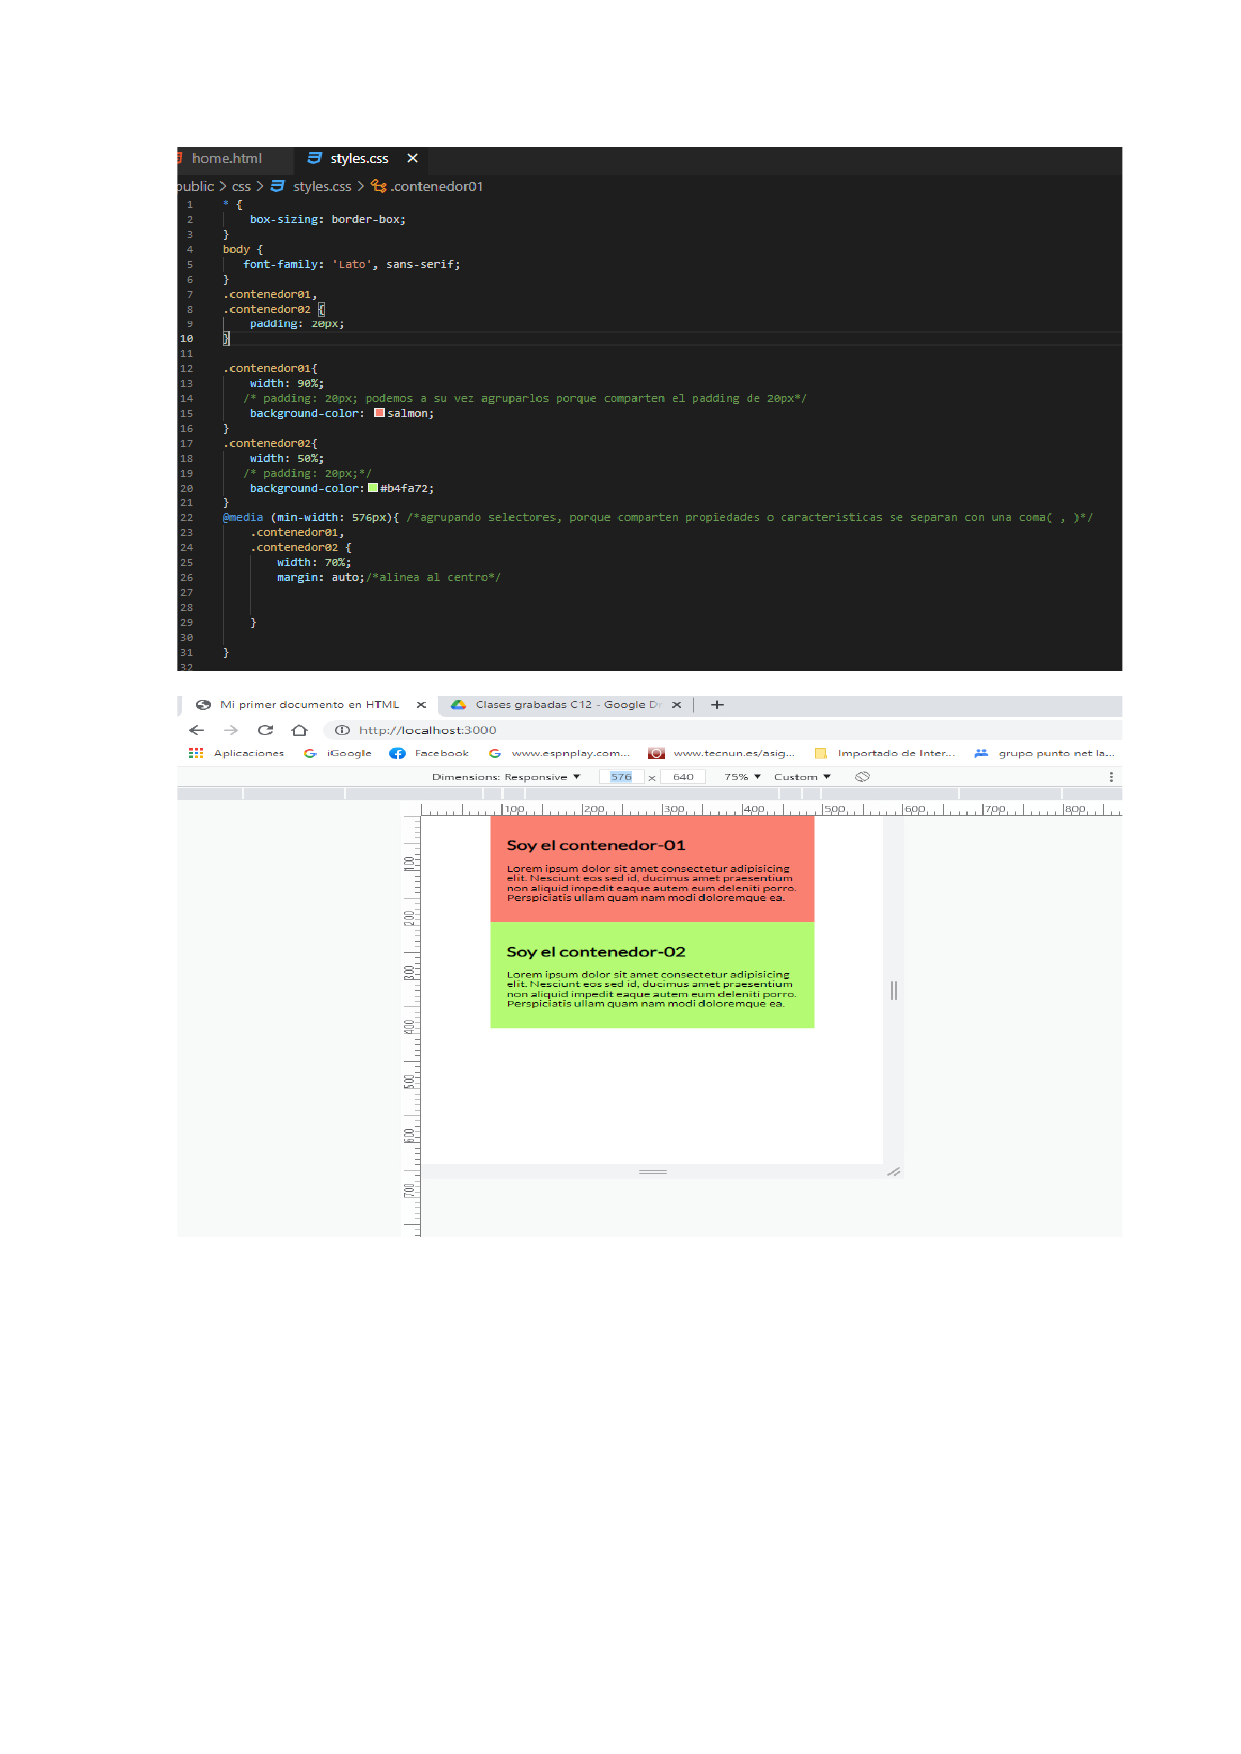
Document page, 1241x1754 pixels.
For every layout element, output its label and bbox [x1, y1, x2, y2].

picture [177, 147, 1123, 671]
picture [177, 696, 1123, 1237]
